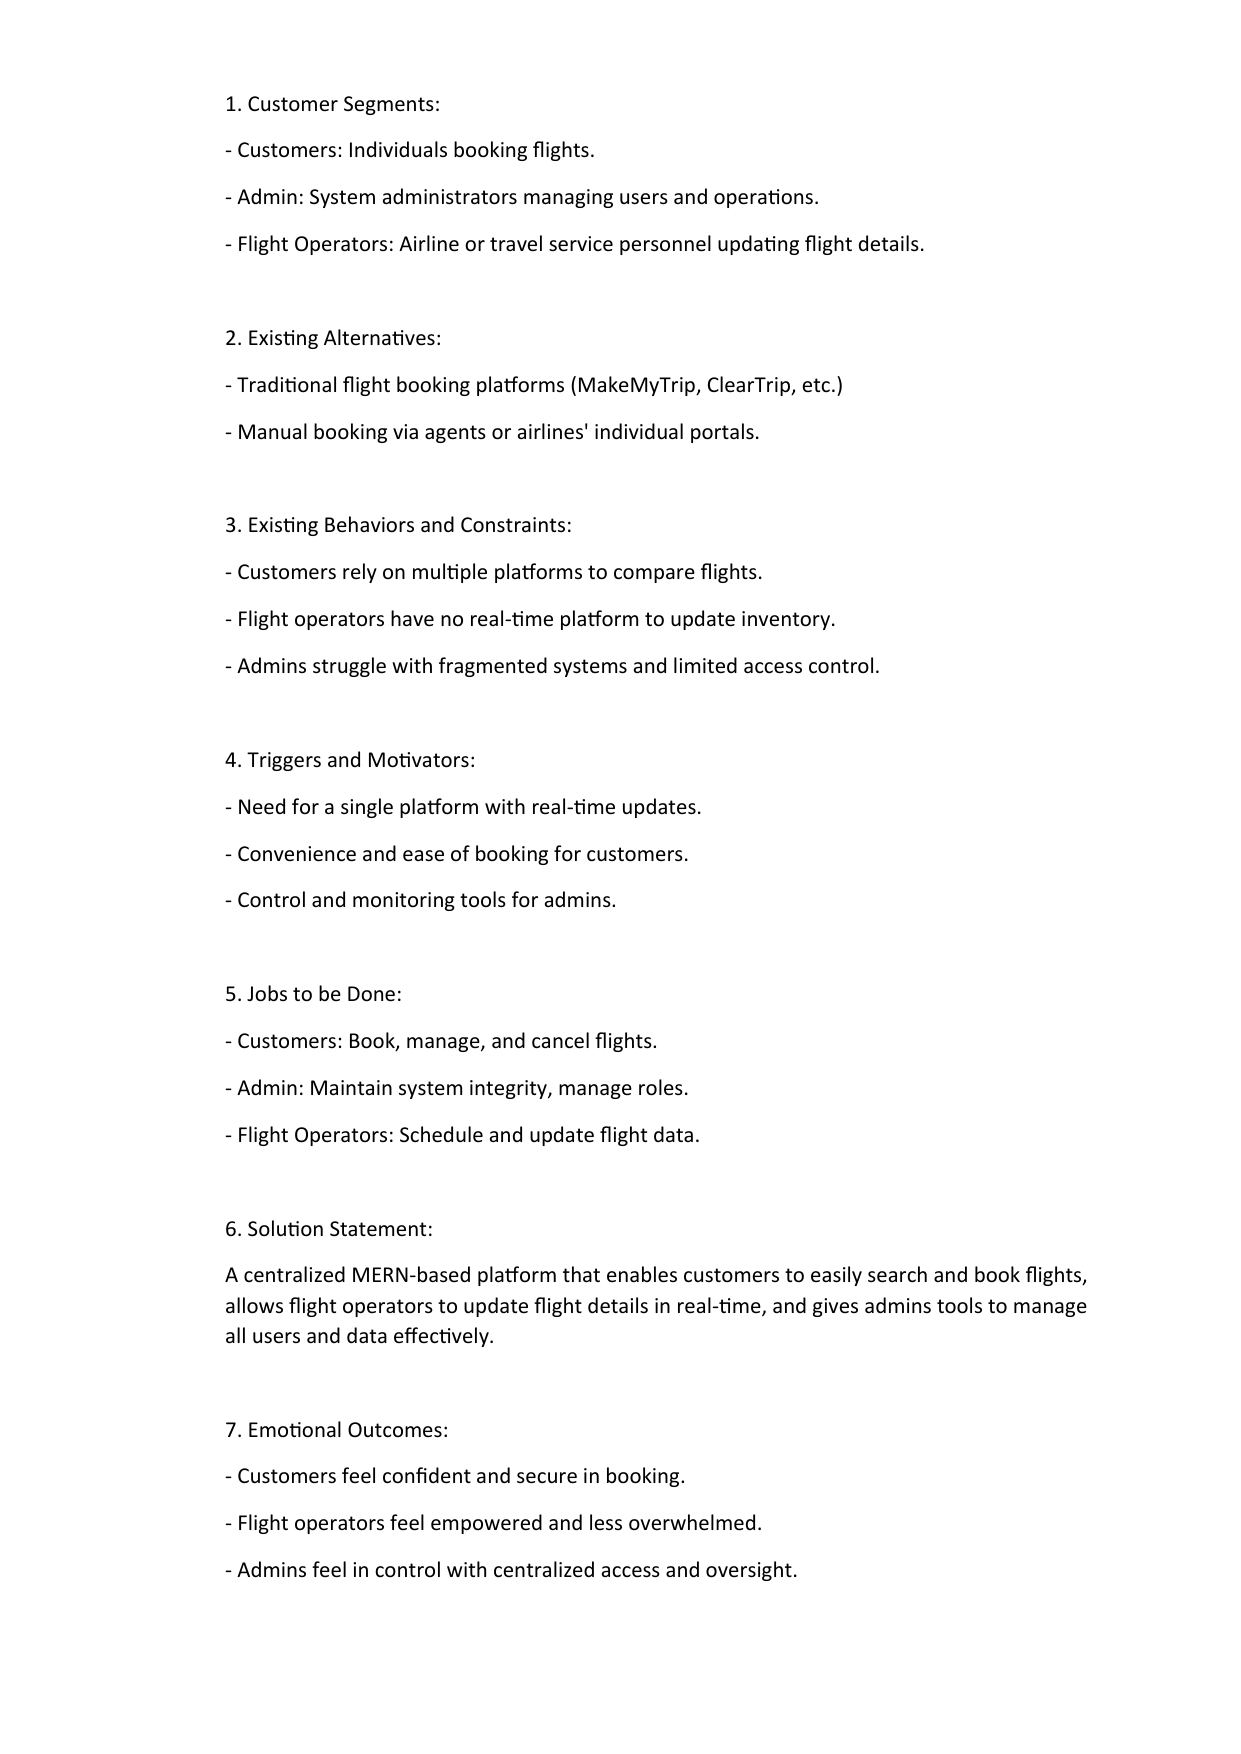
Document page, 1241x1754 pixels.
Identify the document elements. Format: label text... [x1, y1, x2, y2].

text - Manual booking via agents or airlines' individual portals. [225, 417, 1090, 445]
text - Flight Operators: Schedule and update flight data. [225, 1120, 1090, 1148]
text - Traditional flight booking platforms (MakeMyTrip, ClearTrip, etc.) [225, 370, 1090, 398]
text - Convenience and ease of booking for customers. [225, 839, 1090, 867]
text - Customers: Individuals booking flights. [225, 136, 1090, 163]
text 6. Solution Statement: [225, 1214, 1090, 1242]
text - Admin: Maintain system integrity, manage roles. [225, 1073, 1090, 1101]
text - Customers: Book, manage, and cancel flights. [225, 1026, 1090, 1054]
text - Flight operators have no real-time platform to update inventory. [225, 604, 1090, 632]
text 3. Existing Behaviors and Constraints: [225, 511, 1090, 538]
text 2. Existing Alternatives: [225, 323, 1090, 351]
text 7. Emotional Outcomes: [225, 1415, 1090, 1443]
text - Admins feel in control with centralized access and oversight. [225, 1555, 1090, 1583]
text 1. Customer Segments: [225, 89, 1090, 117]
text A centralized MERN-based platform that enables customers to easily search and book flights, allows flight operators to update flight details in real-time, and gives admins tools to manage all users and data effectively. [225, 1261, 1090, 1349]
text - Customers rely on multiple platforms to compare flights. [225, 557, 1090, 585]
text - Admin: System administrators managing users and operations. [225, 182, 1090, 210]
text - Customers feel confident and secure in booking. [225, 1462, 1090, 1489]
text - Flight Operators: Airline or travel service personnel updating flight details. [225, 229, 1090, 257]
text 4. Triggers and Motivators: [225, 745, 1090, 773]
text - Control and monitoring tools for admins. [225, 886, 1090, 913]
text 5. Jobs to be Done: [225, 979, 1090, 1007]
text - Flight operators feel empowered and less overwhelmed. [225, 1508, 1090, 1536]
text - Need for a single platform with real-time updates. [225, 792, 1090, 820]
text - Admins struggle with fragmented systems and limited access control. [225, 651, 1090, 679]
